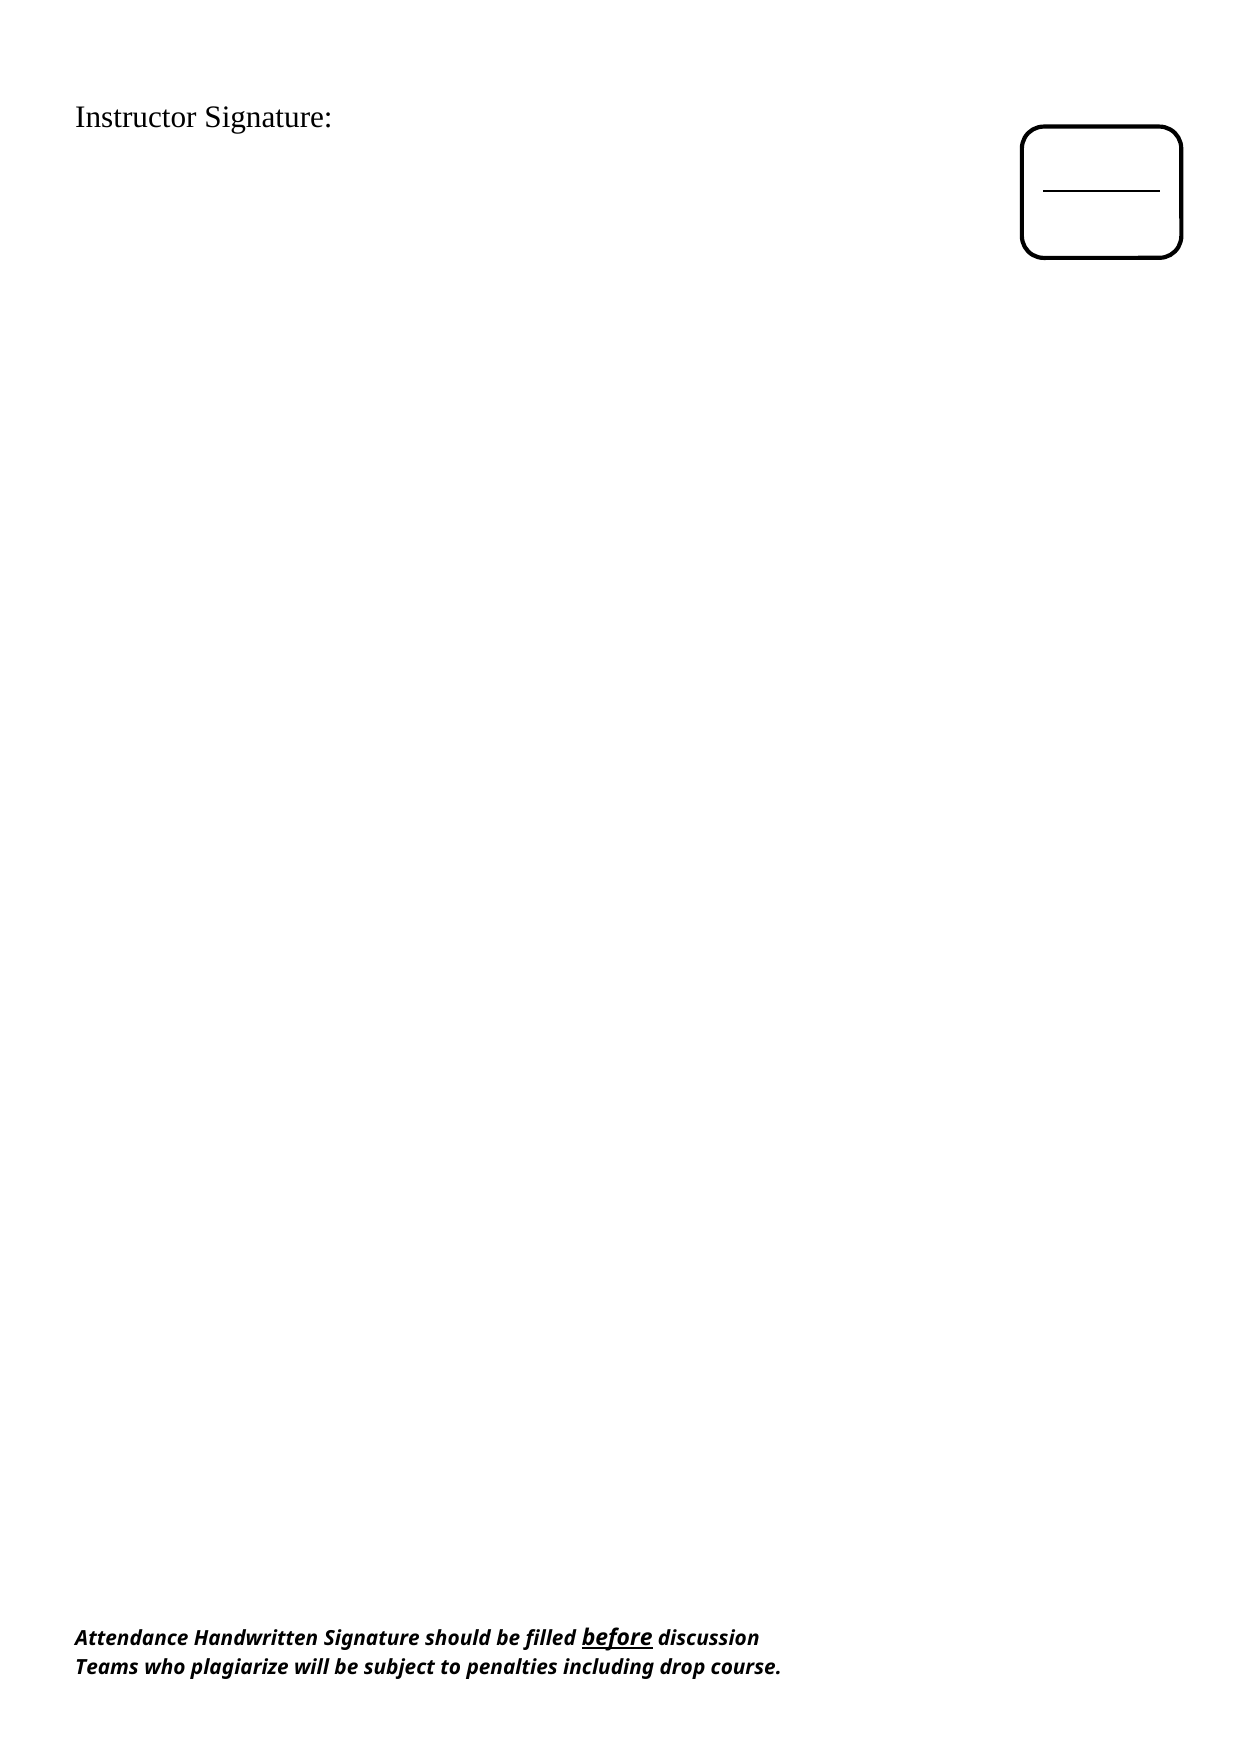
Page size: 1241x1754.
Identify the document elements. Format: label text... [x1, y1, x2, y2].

list Instructor Signature: [75, 98, 1165, 134]
